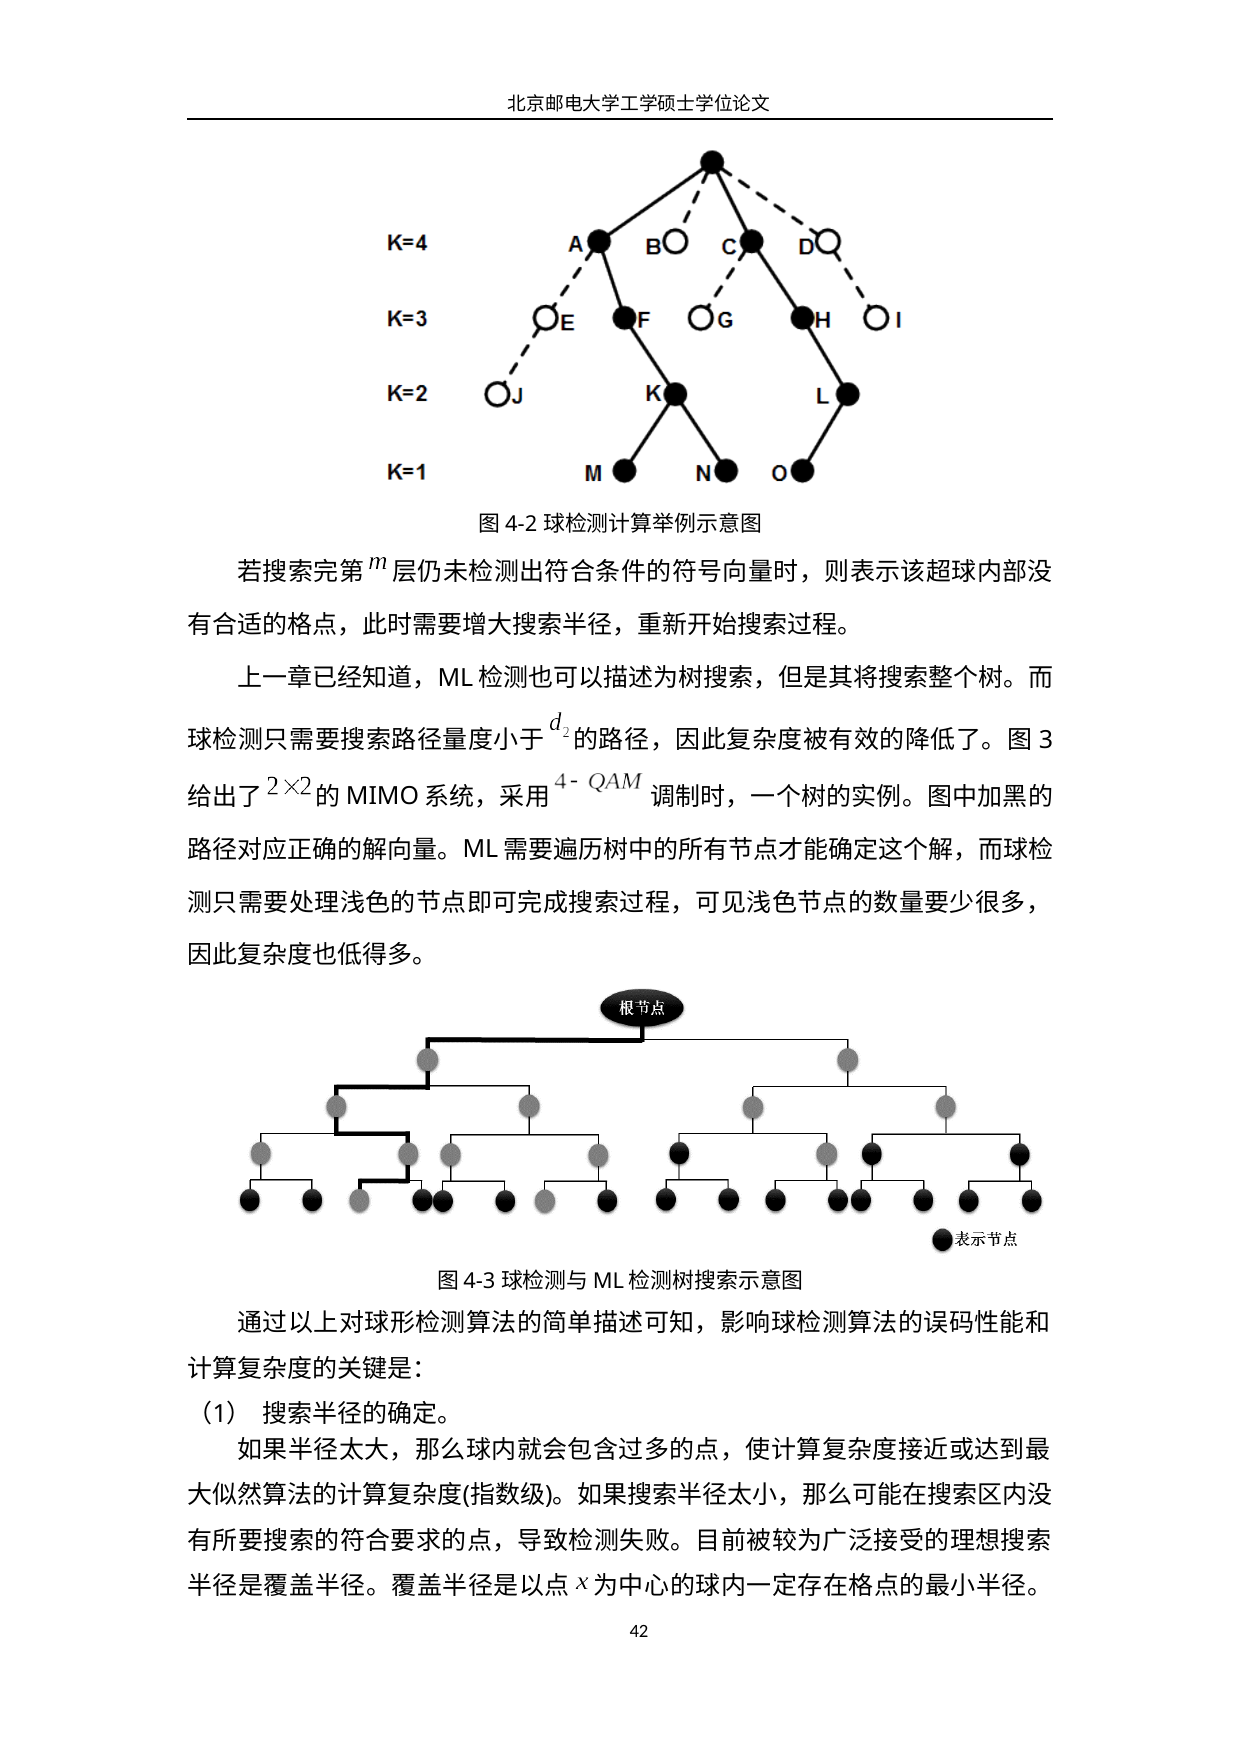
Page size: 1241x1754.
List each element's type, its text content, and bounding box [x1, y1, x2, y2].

list 搜索半径的确定。 [187, 1393, 1053, 1430]
text 图4-2 球检测计算举例示意图 [187, 506, 1053, 538]
picture [375, 150, 915, 499]
text 若搜索完第层仍未检测出符合条件的符号向量时，则表示该超球内部没有合适的格点，此时需要增大搜索半径，重新开始搜索过程。 [187, 546, 1053, 641]
picture [237, 981, 1047, 1256]
text 图4-3 球检测与ML检测树搜索示意图 [187, 1263, 1053, 1295]
text 上一章已经知道，ML检测也可以描述为树搜索，但是其将搜索整个树。而球检测只需要搜索路径量度小于的路径，因此复杂度被有效的降低了。图3给出了的MIMO系统，采用调制时，一个树的实例。图中加黑的路径对应正确的解向量。ML需要遍历树中的所有节点才能确定这个解，而球检测只需要处理浅色的节点即可完成搜索过程，可见浅色节点的数量要少很多，因此复杂度也低得多。 [187, 652, 1053, 971]
text 通过以上对球形检测算法的简单描述可知，影响球检测算法的误码性能和计算复杂度的关键是： [187, 1303, 1053, 1384]
